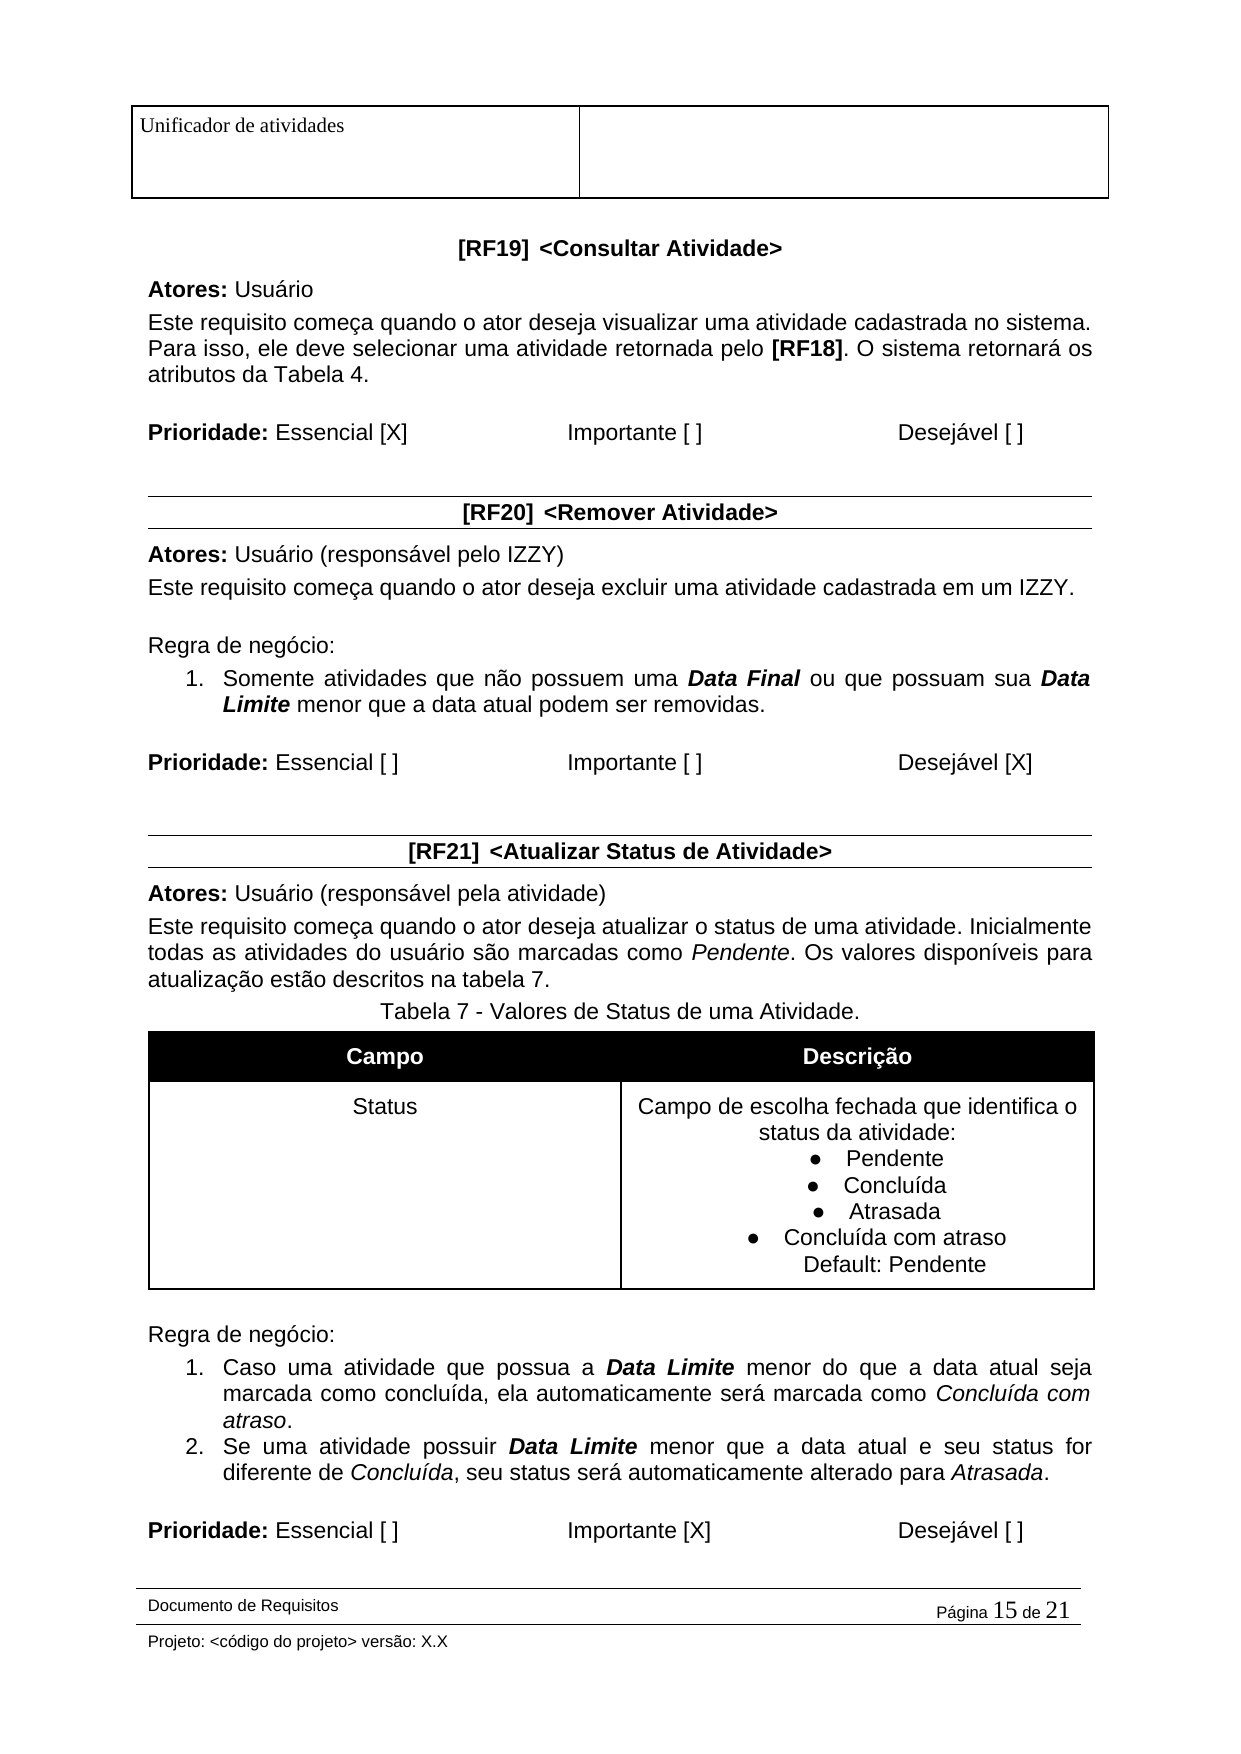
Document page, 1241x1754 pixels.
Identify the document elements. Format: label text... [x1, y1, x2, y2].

text Este requisito começa quando o ator deseja visualizar uma atividade cadastrada no sistema. Para isso, ele deve selecionar uma atividade retornada pelo [RF18]. O sistema retornará os atributos da Tabela 4. [148, 309, 1092, 388]
text Tabela 7 - Valores de Status de uma Atividade. [148, 998, 1092, 1024]
text Prioridade: Essencial [ ] Importante [ ] Desejável [X] [148, 749, 1092, 775]
table_header Campo [150, 1033, 620, 1080]
list Se uma atividade possuir Data Limite menor que a data atual e seu status for diferente de Concluída, seu status será automaticamente alterado para Atrasada. [185, 1433, 1092, 1486]
text Atores: Usuário (responsável pela atividade) [148, 880, 1092, 907]
text Este requisito começa quando o ator deseja excluir uma atividade cadastrada em um IZZY. [148, 574, 1092, 600]
text Regra de negócio: [148, 1321, 1092, 1348]
text Regra de negócio: [148, 632, 1092, 658]
list Caso uma atividade que possua a Data Limite menor do que a data atual seja marcada como concluída, ela automaticamente será marcada como Concluída com atraso. [185, 1354, 1092, 1433]
table_cell Status [150, 1082, 620, 1287]
text Atores: Usuário (responsável pelo IZZY) [148, 541, 1092, 568]
table_header Descrição [622, 1033, 1093, 1080]
table_cell Campo de escolha fechada que identifica o status da atividade: Pendente Concluída Atrasada Concluída com atraso Default: Pendente [622, 1082, 1093, 1287]
list <Consultar Atividade> [148, 235, 1092, 263]
list <Remover Atividade> [148, 497, 1092, 528]
text Prioridade: Essencial [ ] Importante [X] Desejável [ ] [148, 1517, 1092, 1544]
list <Atualizar Status de Atividade> [148, 836, 1092, 867]
text Este requisito começa quando o ator deseja atualizar o status de uma atividade. Inicialmente todas as atividades do usuário são marcadas como Pendente. Os valores disponíveis para atualização estão descritos na tabela 7. [148, 913, 1092, 992]
text Prioridade: Essencial [X] Importante [ ] Desejável [ ] [148, 419, 1092, 446]
list Somente atividades que não possuem uma Data Final ou que possuam sua Data Limite menor que a data atual podem ser removidas. [185, 664, 1092, 717]
text Atores: Usuário [148, 276, 1092, 302]
